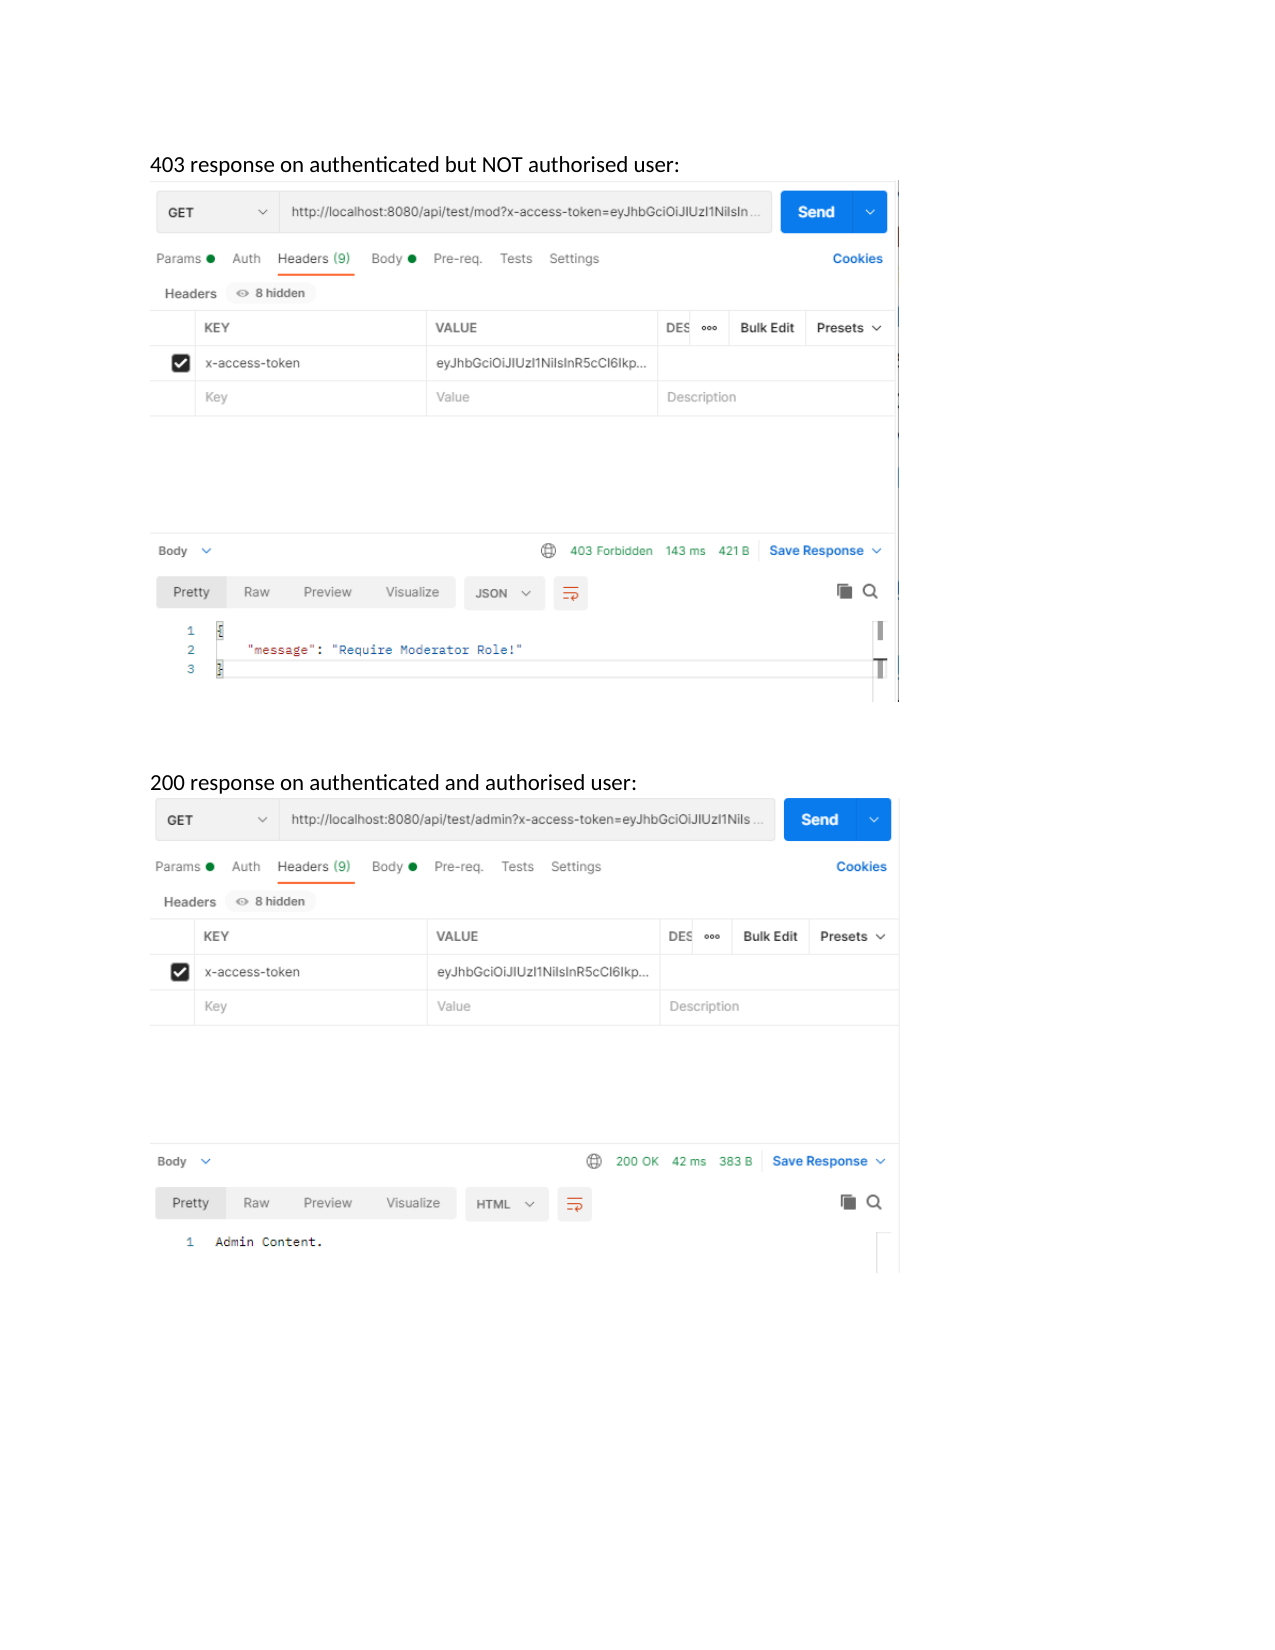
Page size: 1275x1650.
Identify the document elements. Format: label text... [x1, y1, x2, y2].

picture [150, 180, 899, 702]
picture [150, 798, 902, 1273]
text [150, 150, 1125, 702]
